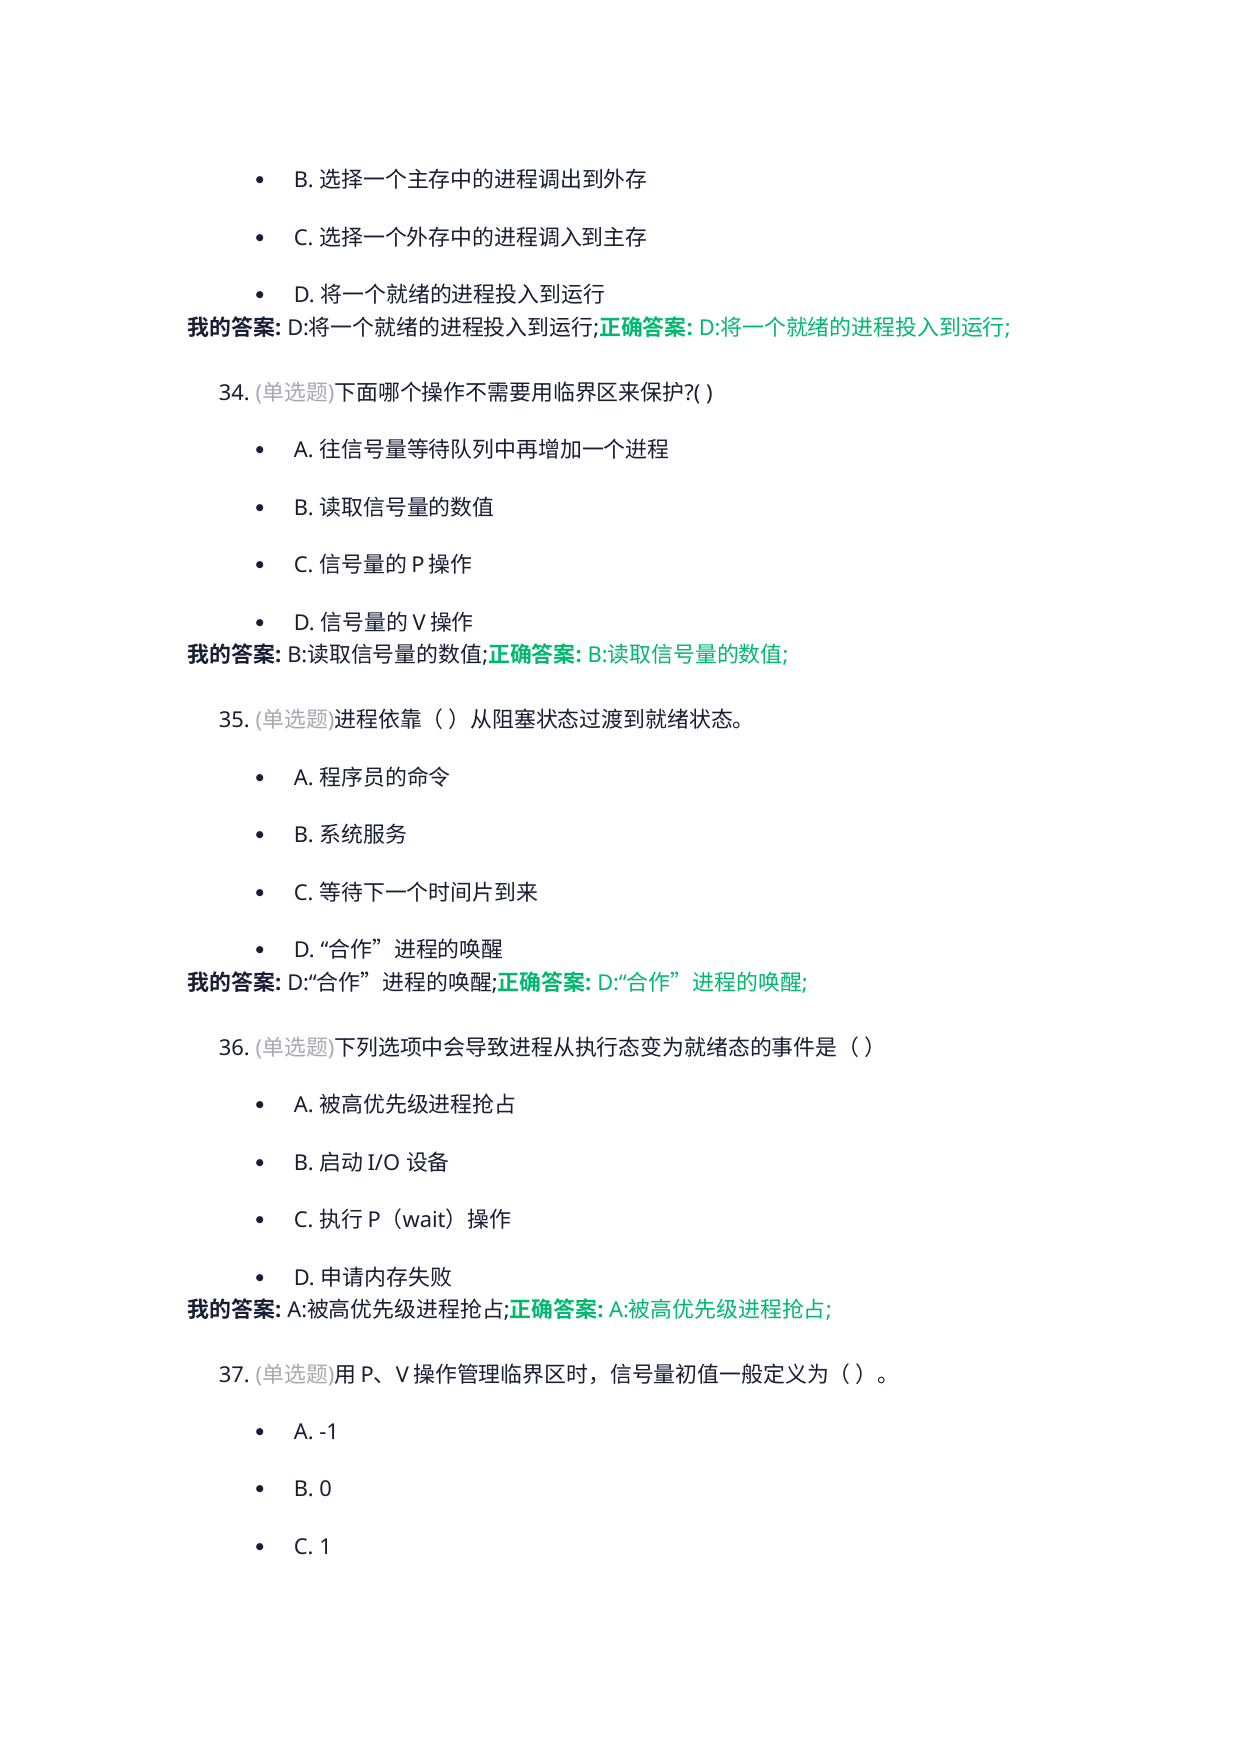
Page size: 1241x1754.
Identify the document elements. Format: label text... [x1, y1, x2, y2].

list C. 等待下一个时间片到来 [256, 874, 1021, 907]
list B. 读取信号量的数值 [256, 489, 1021, 522]
list C. 1 [256, 1529, 1021, 1562]
list D. 将一个就绪的进程投入到运行 [256, 277, 1021, 309]
subtitle 36. (单选题)下列选项中会导致进程从执行态变为就绪态的事件是（ ） [219, 1029, 1021, 1062]
subtitle 37. (单选题)用P、V操作管理临界区时，信号量初值一般定义为（ ）。 [219, 1357, 1021, 1389]
subtitle 35. (单选题)进程依靠（ ）从阻塞状态过渡到就绪状态。 [219, 702, 1021, 734]
list B. 选择一个主存中的进程调出到外存 [256, 162, 1021, 194]
list A. 程序员的命令 [256, 759, 1021, 792]
list A. -1 [256, 1414, 1021, 1447]
list C. 信号量的P操作 [256, 547, 1021, 579]
text 我的答案: A:被高优先级进程抢占;正确答案: A:被高优先级进程抢占; [187, 1292, 1053, 1324]
list D. 申请内存失败 [256, 1259, 1021, 1292]
list B. 系统服务 [256, 817, 1021, 849]
list C. 执行P（wait）操作 [256, 1202, 1021, 1234]
list C. 选择一个外存中的进程调入到主存 [256, 219, 1021, 252]
subtitle 34. (单选题)下面哪个操作不需要用临界区来保护?( ) [219, 374, 1021, 407]
list B. 启动I/O 设备 [256, 1144, 1021, 1177]
text 我的答案: D:将一个就绪的进程投入到运行;正确答案: D:将一个就绪的进程投入到运行; [187, 309, 1053, 342]
list A. 往信号量等待队列中再增加一个逬程 [256, 432, 1021, 464]
list A. 被高优先级进程抢占 [256, 1087, 1021, 1119]
list B. 0 [256, 1472, 1021, 1504]
text 我的答案: B:读取信号量的数值;正确答案: B:读取信号量的数值; [187, 637, 1053, 669]
list D. 信号量的V操作 [256, 604, 1021, 637]
list D. “合作”进程的唤醒 [256, 932, 1021, 964]
text 我的答案: D:“合作”进程的唤醒;正确答案: D:“合作”进程的唤醒; [187, 964, 1053, 997]
